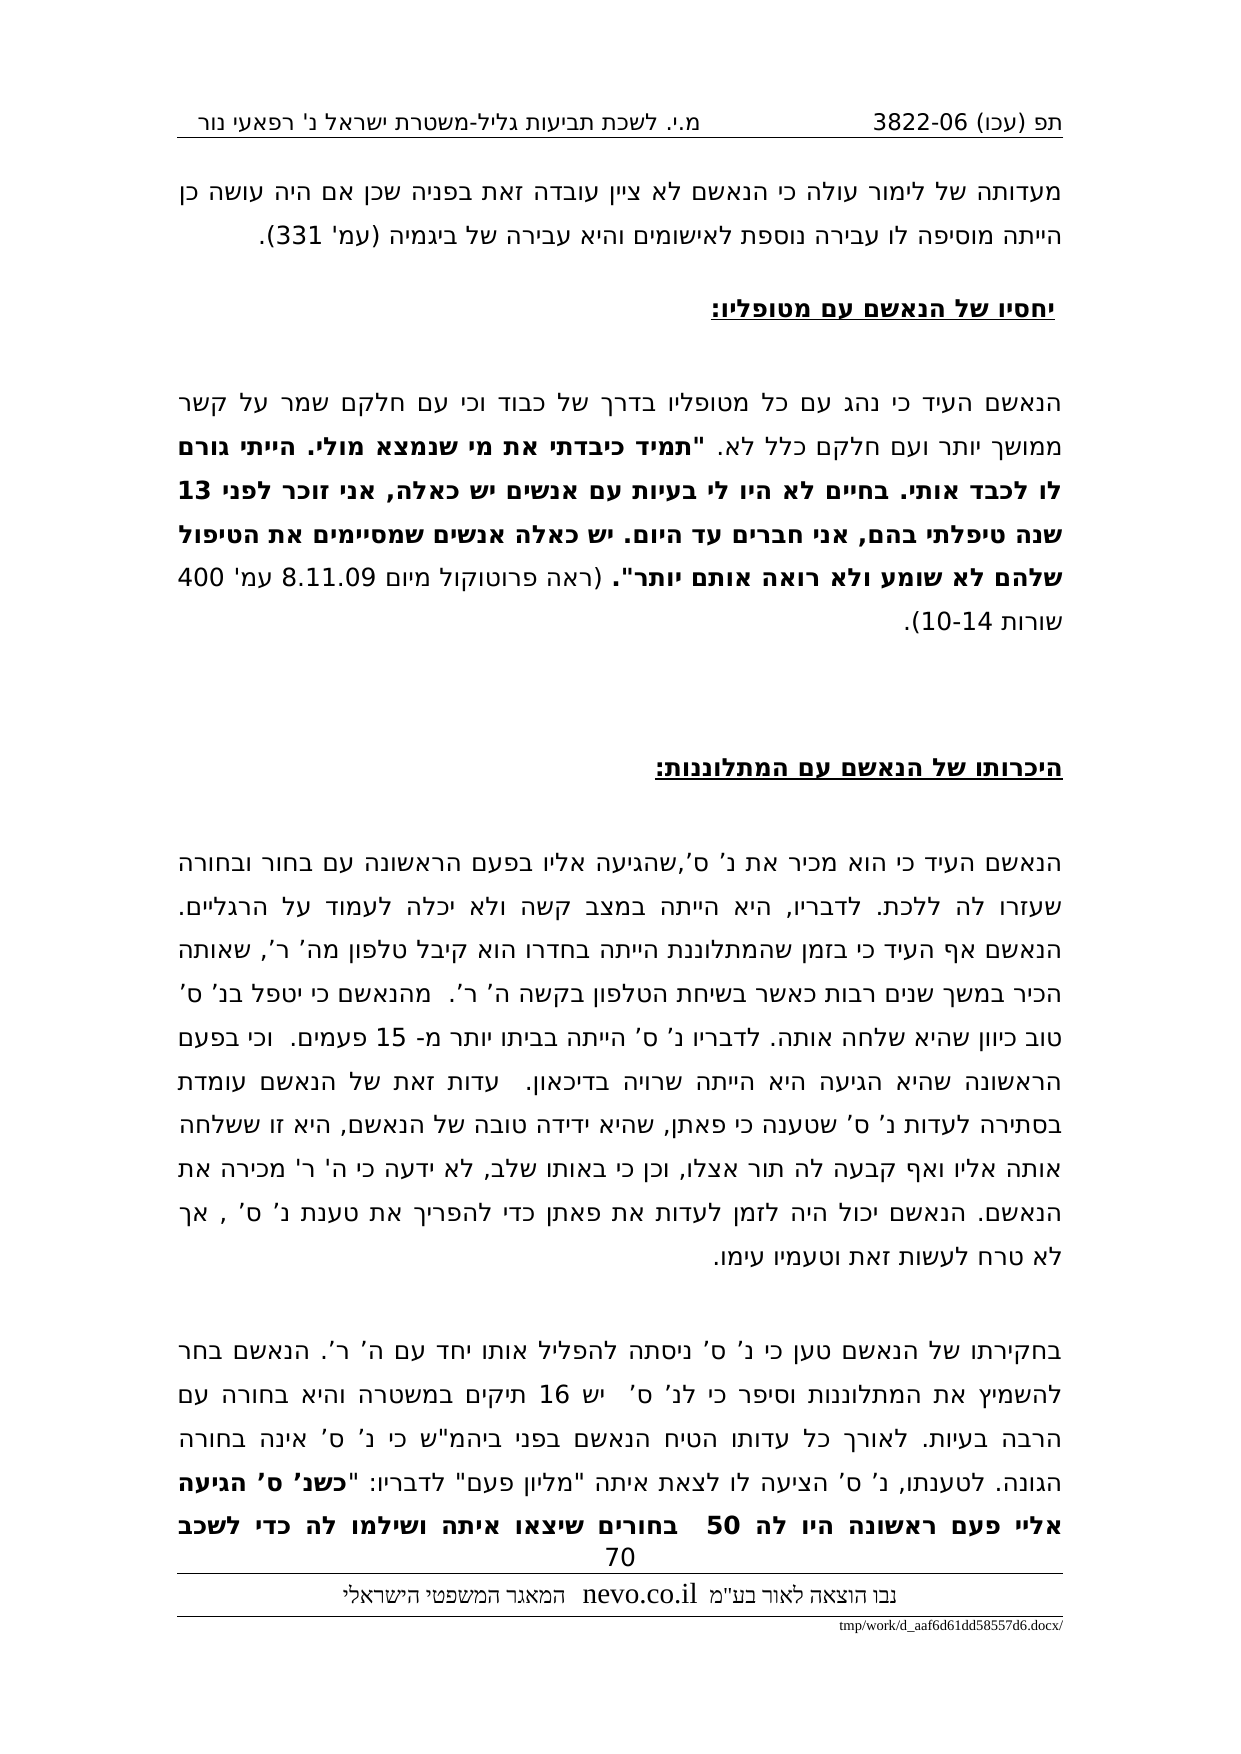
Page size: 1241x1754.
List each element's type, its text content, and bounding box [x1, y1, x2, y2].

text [177, 1337, 1063, 1541]
text הנאשם העיד כי נהג עם כל מטופליו בדרך של כבוד וכי עם חלקם שמר על קשר ממושך יותר ועם חלקם כלל לא. "תמיד כיבדתי את מי שנמצא מולי. הייתי גורם לו לכבד אותי. בחיים לא היו לי בעיות עם אנשים יש כאלה, אני זוכר לפני 13 שנה טיפלתי בהם, אני חברים עד היום. יש כאלה אנשים שמסיימים את הטיפול שלהם לא שומע ולא רואה אותם יותר". (ראה פרוטוקול מיום 8.11.09 עמ' 400 שורות 10-14). [177, 389, 1063, 637]
text יחסיו של הנאשם עם מטופליו: [177, 294, 1063, 323]
text הנאשם העיד כי הוא מכיר את נ’ ס’,שהגיעה אליו בפעם הראשונה עם בחור ובחורה שעזרו לה ללכת. לדבריו, היא הייתה במצב קשה ולא יכלה לעמוד על הרגליים. הנאשם אף העיד כי בזמן שהמתלוננת הייתה בחדרו הוא קיבל טלפון מה’ ר’, שאותה הכיר במשך שנים רבות כאשר בשיחת הטלפון בקשה ה’ ר’. מהנאשם כי יטפל בנ’ ס’ טוב כיוון שהיא שלחה אותה. לדבריו נ’ ס’ הייתה בביתו יותר מ- 15 פעמים. וכי בפעם הראשונה שהיא הגיעה היא הייתה שרויה בדיכאון. עדות זאת של הנאשם עומדת בסתירה לעדות נ’ ס’ שטענה כי פאתן, שהיא ידידה טובה של הנאשם, היא זו ששלחה אותה אליו ואף קבעה לה תור אצלו, וכן כי באותו שלב, לא ידעה כי ה' ר' מכירה את הנאשם. הנאשם יכול היה לזמן לעדות את פאתן כדי להפריך את טענת נ’ ס’ , אך לא טרח לעשות זאת וטעמיו עימו. [177, 848, 1063, 1271]
text מעדותה של לימור עולה כי הנאשם לא ציין עובדה זאת בפניה שכן אם היה עושה כן הייתה מוסיפה לו עבירה נוספת לאישומים והיא עבירה של ביגמיה (עמ' 331). [177, 177, 1063, 250]
text היכרותו של הנאשם עם המתלוננות: [177, 753, 1063, 782]
